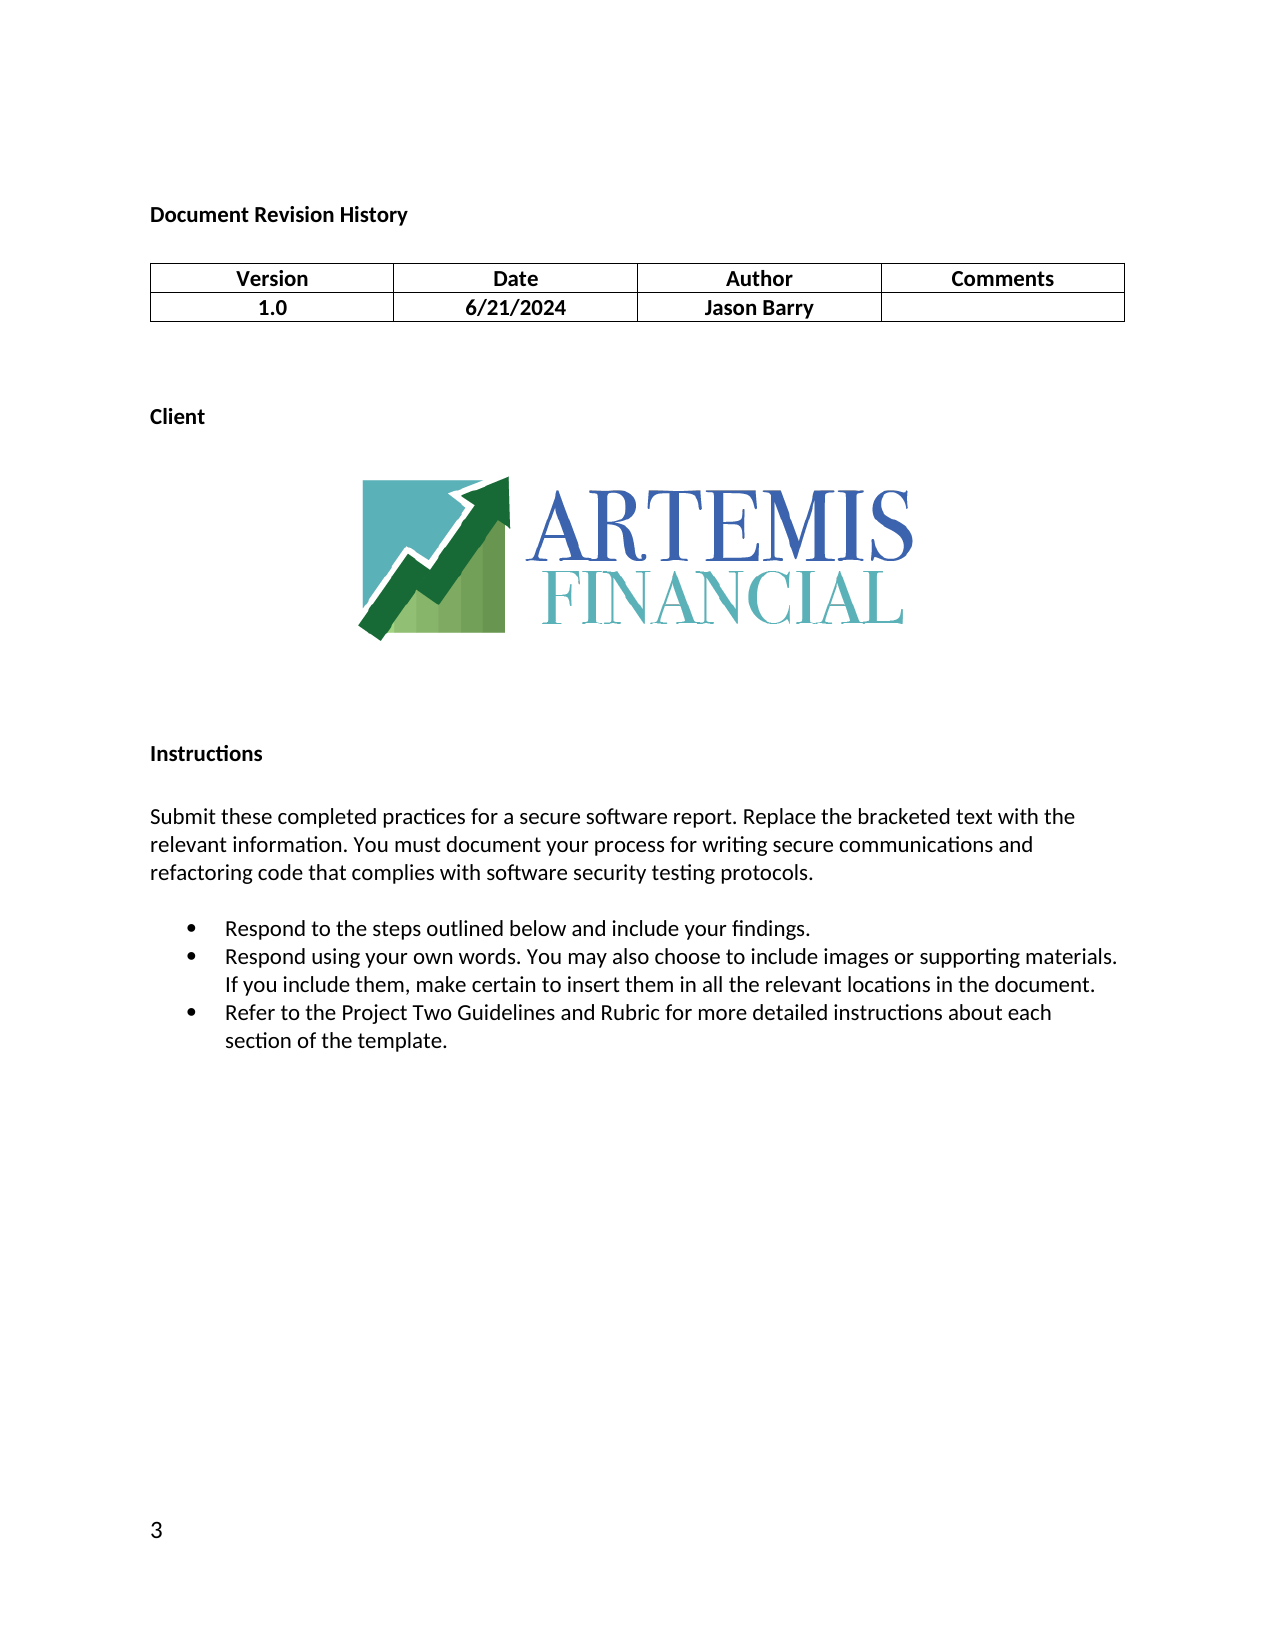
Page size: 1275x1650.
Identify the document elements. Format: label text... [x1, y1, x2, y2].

list Respond using your own words. You may also choose to include images or supporting materials. If you include them, make certain to insert them in all the relevant locations in the document. [187, 942, 1125, 998]
table_cell [882, 293, 1124, 321]
subtitle Client [150, 402, 1125, 430]
table_header Date [394, 264, 637, 292]
table_header Author [638, 264, 881, 292]
subtitle Instructions [150, 739, 1125, 767]
table_cell 6/21/2024 [394, 293, 637, 321]
subtitle Document Revision History [150, 200, 1125, 228]
table_cell 1.0 [151, 293, 393, 321]
text Submit these completed practices for a secure software report. Replace the bracketed text with the relevant information. You must document your process for writing secure communications and refactoring code that complies with software security testing protocols. [150, 802, 1125, 886]
list Refer to the Project Two Guidelines and Rubric for more detailed instructions about each section of the template. [187, 998, 1125, 1054]
picture [346, 462, 929, 662]
table_header Comments [882, 264, 1124, 292]
table_cell Jason Barry [638, 293, 881, 321]
table_header Version [151, 264, 393, 292]
list Respond to the steps outlined below and include your findings. [187, 914, 1125, 942]
